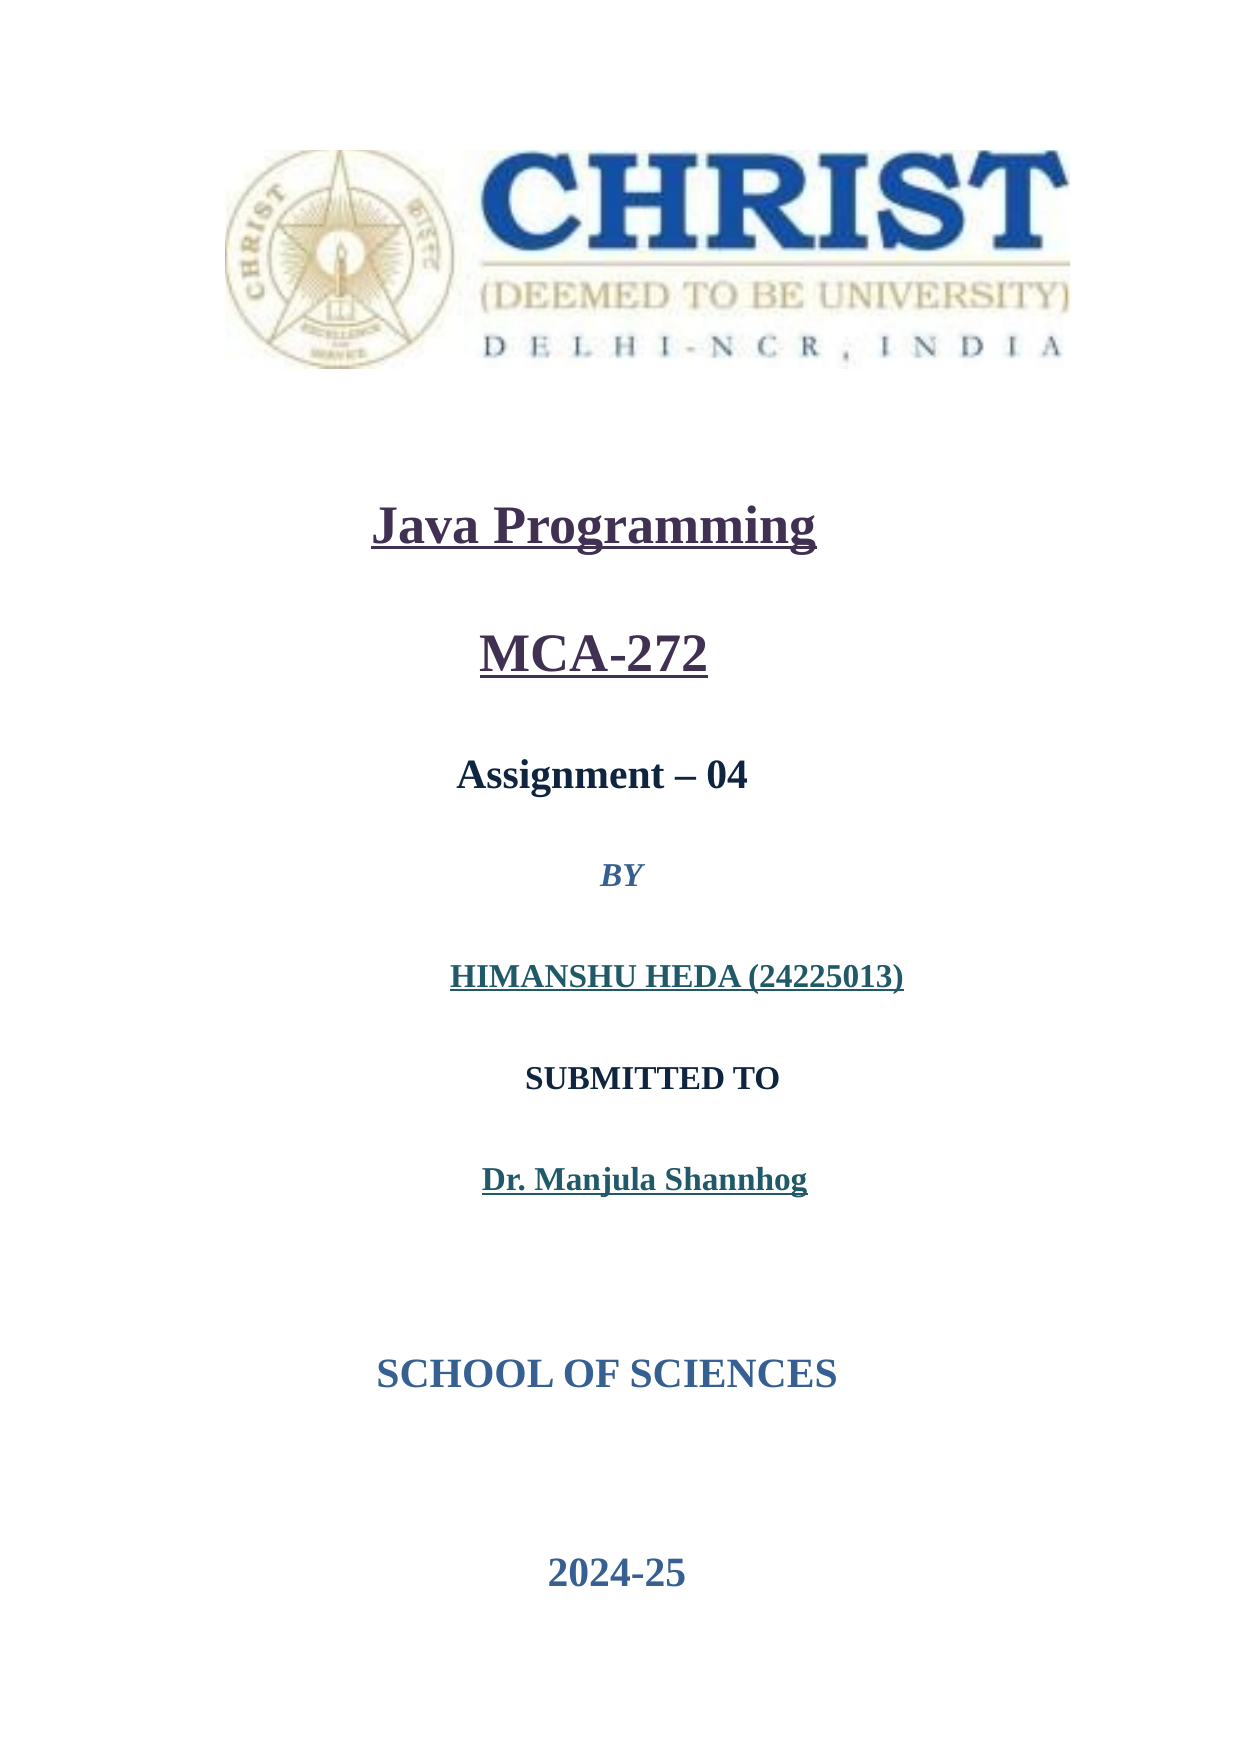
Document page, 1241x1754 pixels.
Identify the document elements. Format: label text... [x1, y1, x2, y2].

text SCHOOL OF SCIENCES [150, 1348, 1064, 1396]
text 2024-25 [412, 1547, 1090, 1595]
text MCA-272 [150, 621, 1038, 683]
picture [225, 150, 1071, 369]
text BY [547, 856, 1090, 894]
text Assignment – 04 [150, 749, 1054, 797]
text SUBMITTED TO [450, 1058, 1065, 1096]
text HIMANSHU HEDA (24225013) [419, 956, 1090, 994]
text Dr. Manjula Shannhog [150, 1160, 1064, 1198]
text Java Programming [150, 493, 1038, 555]
